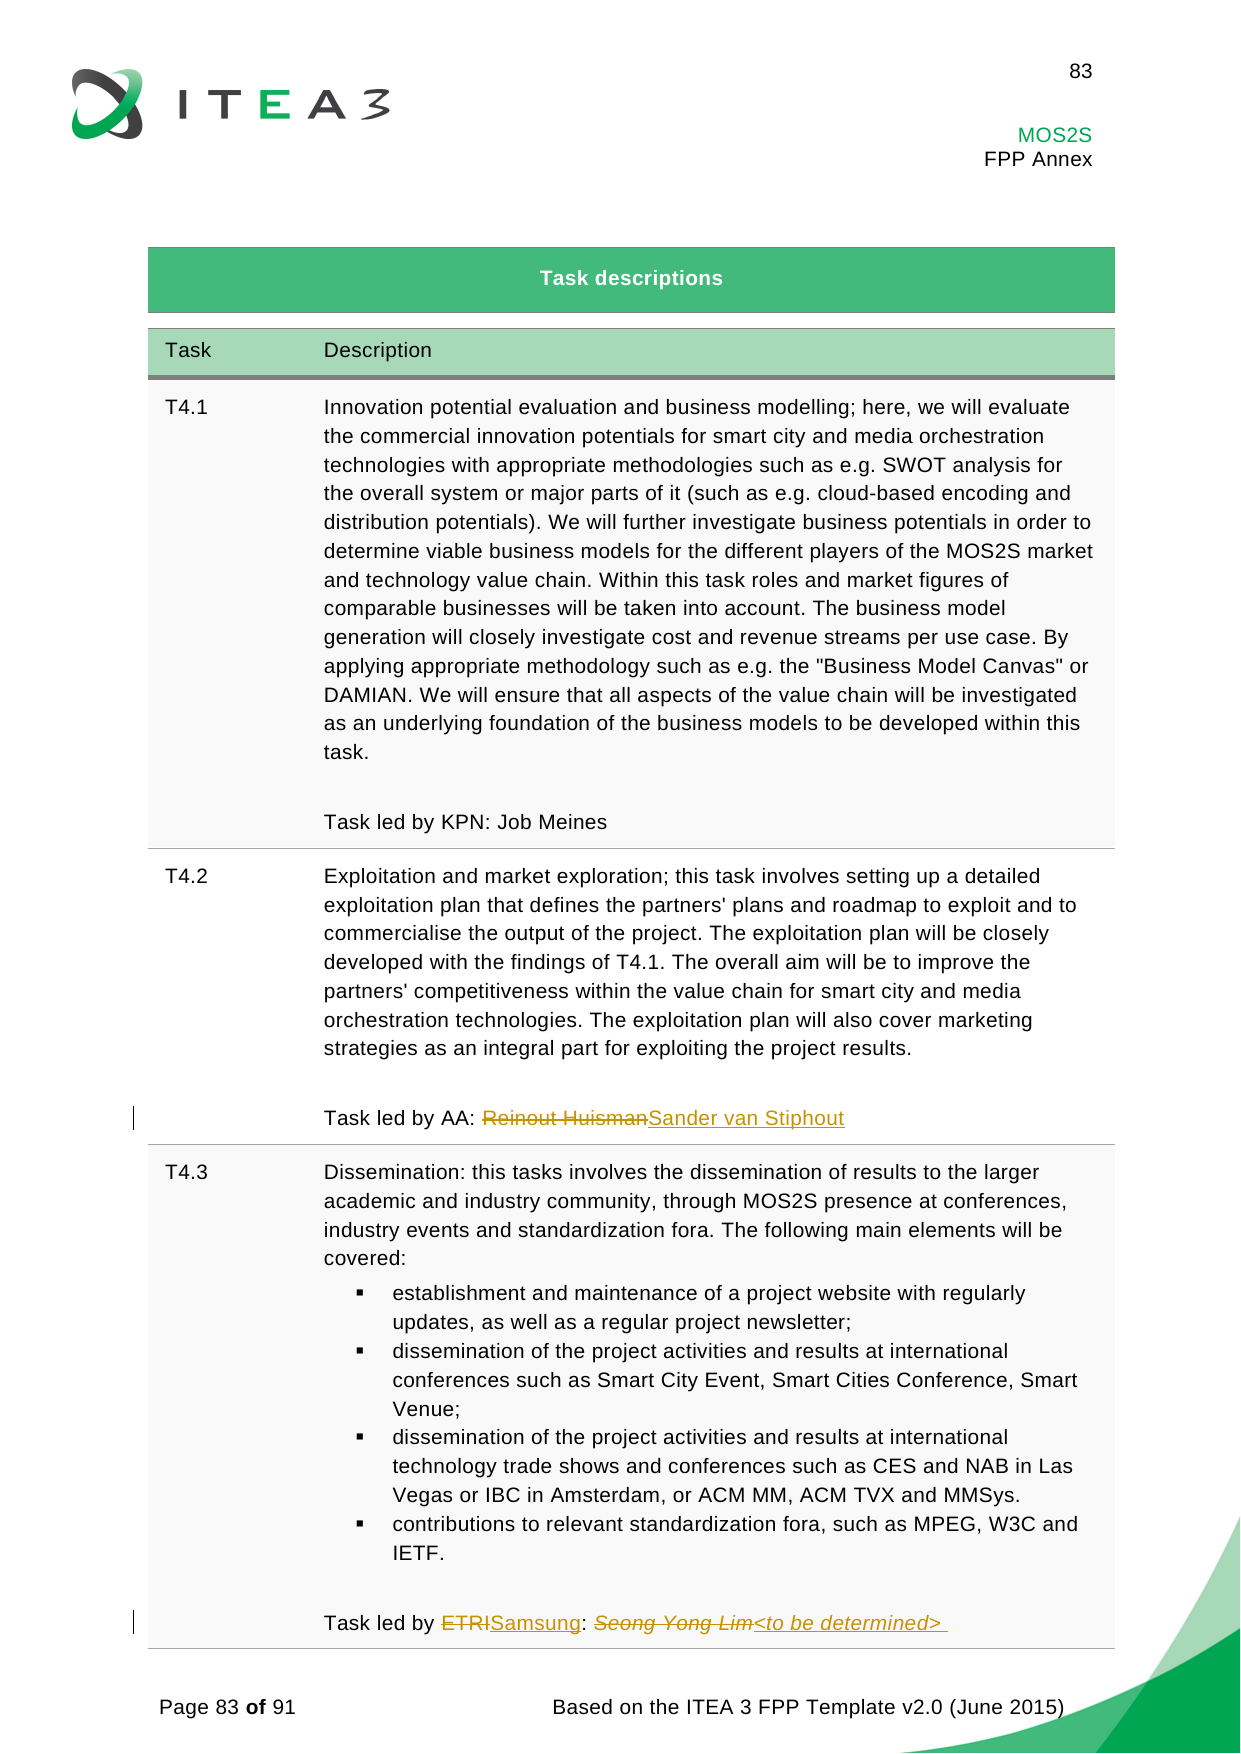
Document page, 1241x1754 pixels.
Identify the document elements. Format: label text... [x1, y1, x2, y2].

table_cell T4.1 [148, 380, 307, 847]
table_cell Exploitation and market exploration; this task involves setting up a detailed exploitation plan that defines the partners' plans and roadmap to exploit and to commercialise the output of the project. The exploitation plan will be closely developed with the findings of T4.1. The overall aim will be to improve the partners' competitiveness within the value chain for smart city and media orchestration technologies. The exploitation plan will also cover marketing strategies as an integral part for exploiting the project results. Task led by AA: [307, 849, 1115, 1144]
table_cell T4.2 [148, 849, 307, 1144]
table_cell Dissemination: this tasks involves the dissemination of results to the larger academic and industry community, through MOS2S presence at conferences, industry events and standardization fora. The following main elements will be covered: establishment and maintenance of a project website with regularly updates, as well as a regular project newsletter; dissemination of the project activities and results at international conferences such as Smart City Event, Smart Cities Conference, Smart Venue; dissemination of the project activities and results at international technology trade shows and conferences such as CES and NAB in Las Vegas or IBC in Amsterdam, or ACM MM, ACM TVX and MMSys. contributions to relevant standardization fora, such as MPEG, W3C and IETF. Task led by : [307, 1145, 1115, 1648]
table_cell T4.3 [148, 1145, 307, 1648]
table_header Task descriptions [148, 248, 1115, 312]
table_cell Innovation potential evaluation and business modelling; here, we will evaluate the commercial innovation potentials for smart city and media orchestration technologies with appropriate methodologies such as e.g. SWOT analysis for the overall system or major parts of it (such as e.g. cloud-based encoding and distribution potentials). We will further investigate business potentials in order to determine viable business models for the different players of the MOS2S market and technology value chain. Within this task roles and market figures of comparable businesses will be taken into account. The business model generation will closely investigate cost and revenue streams per use case. By applying appropriate methodology such as e.g. the "Business Model Canvas" or DAMIAN. We will ensure that all aspects of the value chain will be investigated as an underlying foundation of the business models to be developed within this task. Task led by KPN: Job Meines [307, 380, 1115, 847]
picture [0, 0, 442, 198]
table_header Task [148, 329, 307, 375]
picture [810, 1484, 1241, 1753]
table_header Description [307, 329, 1115, 375]
